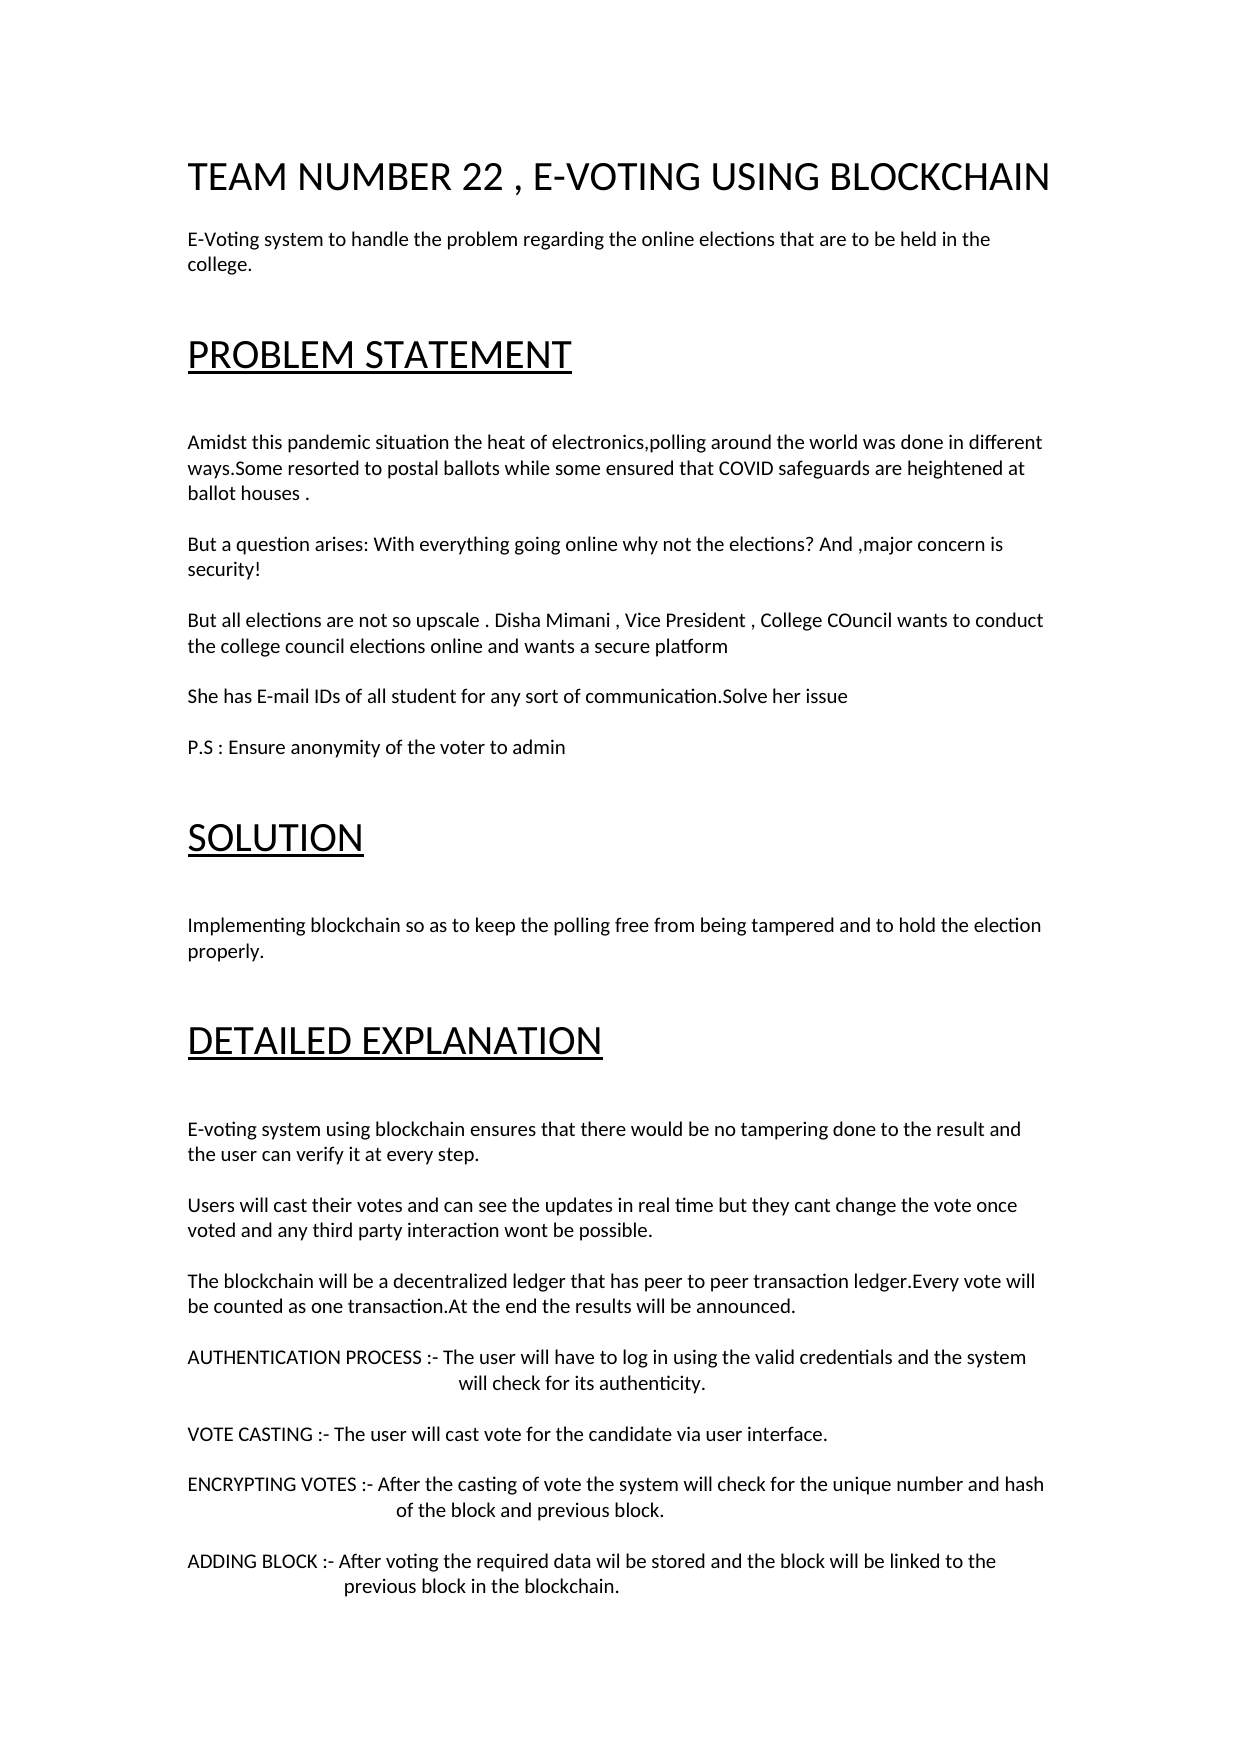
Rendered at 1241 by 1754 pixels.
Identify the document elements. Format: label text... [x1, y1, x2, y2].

text TEAM NUMBER 22 , E-VOTING USING BLOCKCHAIN [187, 150, 1053, 201]
list E-voting system using blockchain ensures that there would be no tampering done to the result and the user can verify it at every step. [187, 1116, 1053, 1167]
list Users will cast their votes and can see the updates in real time but they cant change the vote once voted and any third party interaction wont be possible. [187, 1192, 1053, 1243]
list ADDING BLOCK :- After voting the required data wil be stored and the block will be linked to the previous block in the blockchain. [187, 1548, 1053, 1599]
list AUTHENTICATION PROCESS :- The user will have to log in using the valid credentials and the system will check for its authenticity. [187, 1344, 1053, 1395]
list But all elections are not so upscale . Disha Mimani , Vice President , College COuncil wants to conduct the college council elections online and wants a secure platform [187, 607, 1053, 658]
list ENCRYPTING VOTES :- After the casting of vote the system will check for the unique number and hash of the block and previous block. [187, 1472, 1053, 1522]
list SOLUTION [187, 811, 1053, 862]
list Voting system to handle the problem regarding the online elections that are to be held in the college. [187, 226, 1053, 277]
list P.S : Ensure anonymity of the voter to admin [187, 734, 1053, 760]
list But a question arises: With everything going online why not the elections? And ,major concern is security! [187, 531, 1053, 582]
list Amidst this pandemic situation the heat of electronics,polling around the world was done in different ways.Some resorted to postal ballots while some ensured that COVID safeguards are heightened at ballot houses . [187, 429, 1053, 506]
list Implementing blockchain so as to keep the polling free from being tampered and to hold the election properly. [187, 912, 1053, 963]
list The blockchain will be a decentralized ledger that has peer to peer transaction ledger.Every vote will be counted as one transaction.At the end the results will be announced. [187, 1268, 1053, 1319]
list VOTE CASTING :- The user will cast vote for the candidate via user interface. [187, 1421, 1053, 1446]
list DETAILED EXPLANATION [187, 1014, 1053, 1065]
list She has E-mail IDs of all student for any sort of communication.Solve her issue [187, 684, 1053, 709]
list PROBLEM STATEMENT [187, 328, 1053, 379]
